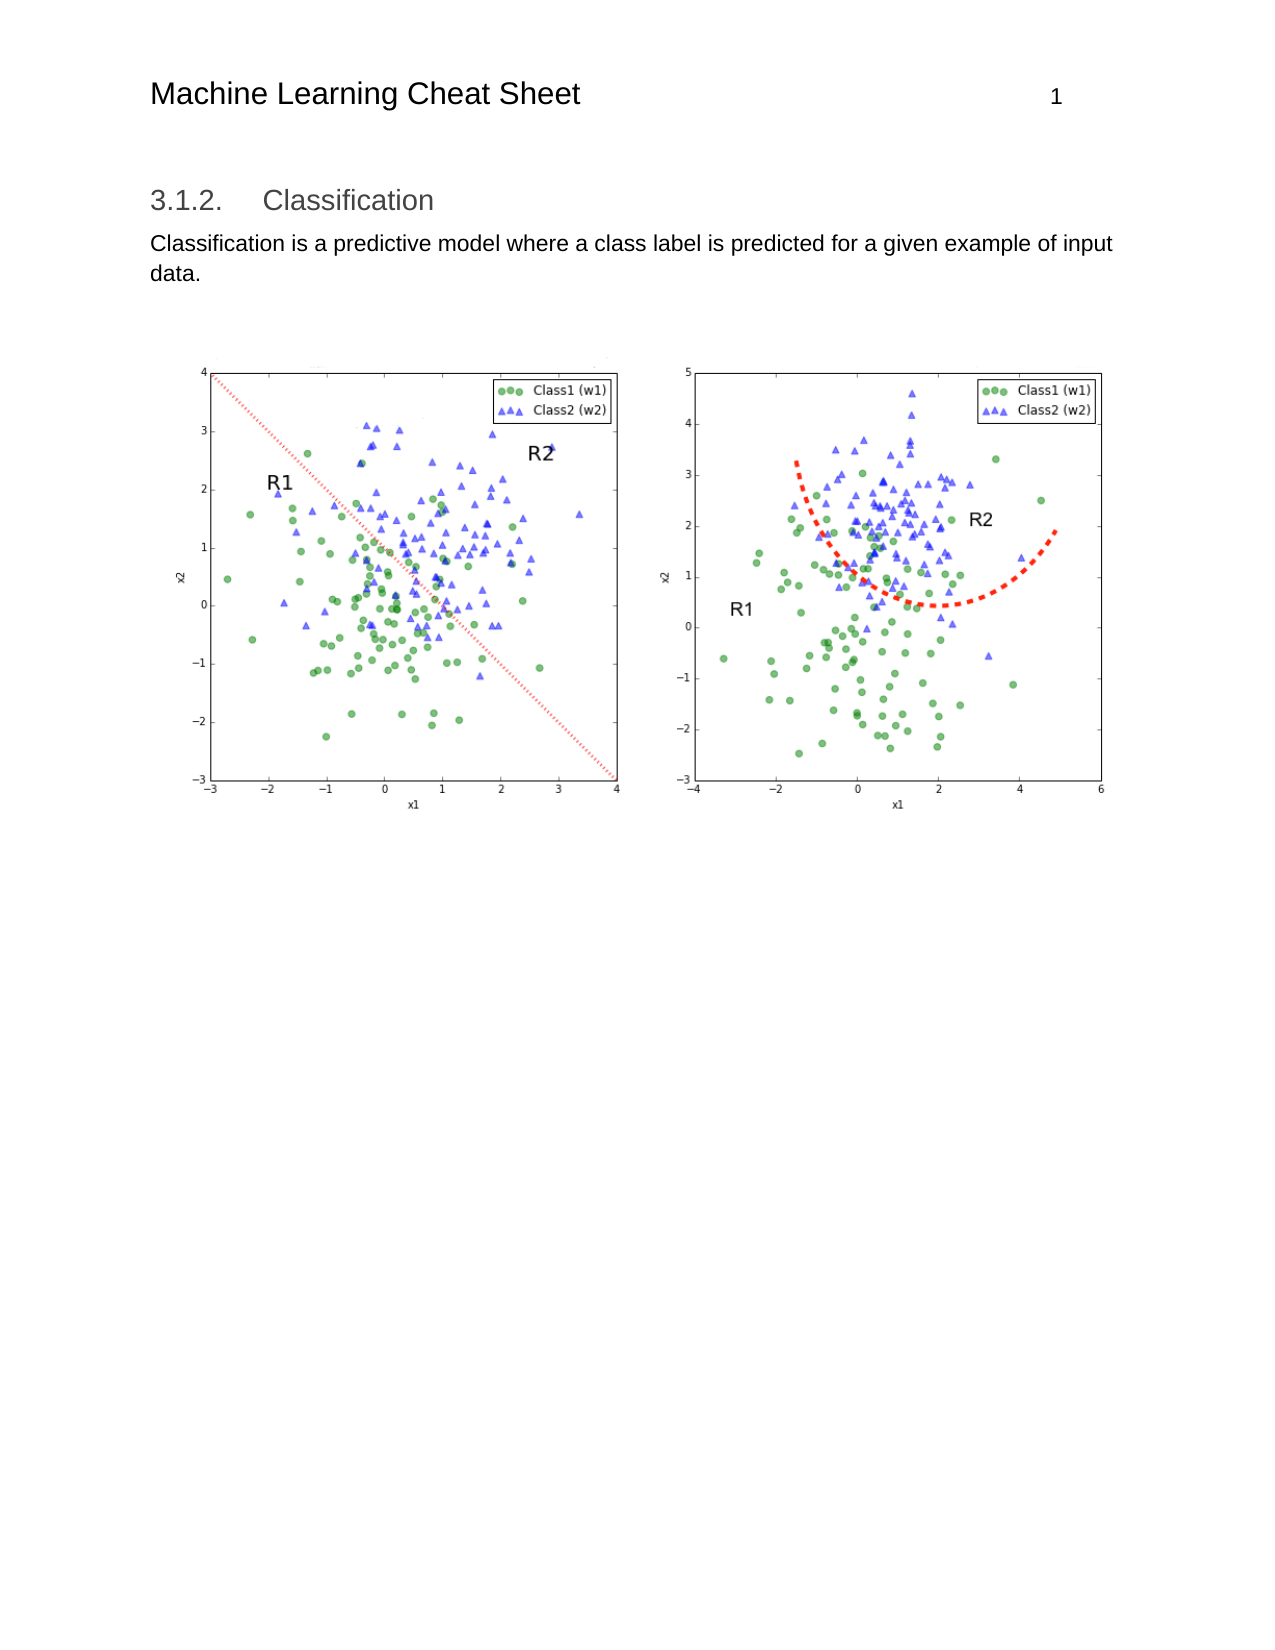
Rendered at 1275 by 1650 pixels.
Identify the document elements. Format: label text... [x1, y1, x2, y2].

text Classification is a predictive model where a class label is predicted for a given example of input data. [150, 230, 1125, 287]
picture [150, 351, 1125, 818]
subtitle Classification [150, 183, 1125, 217]
